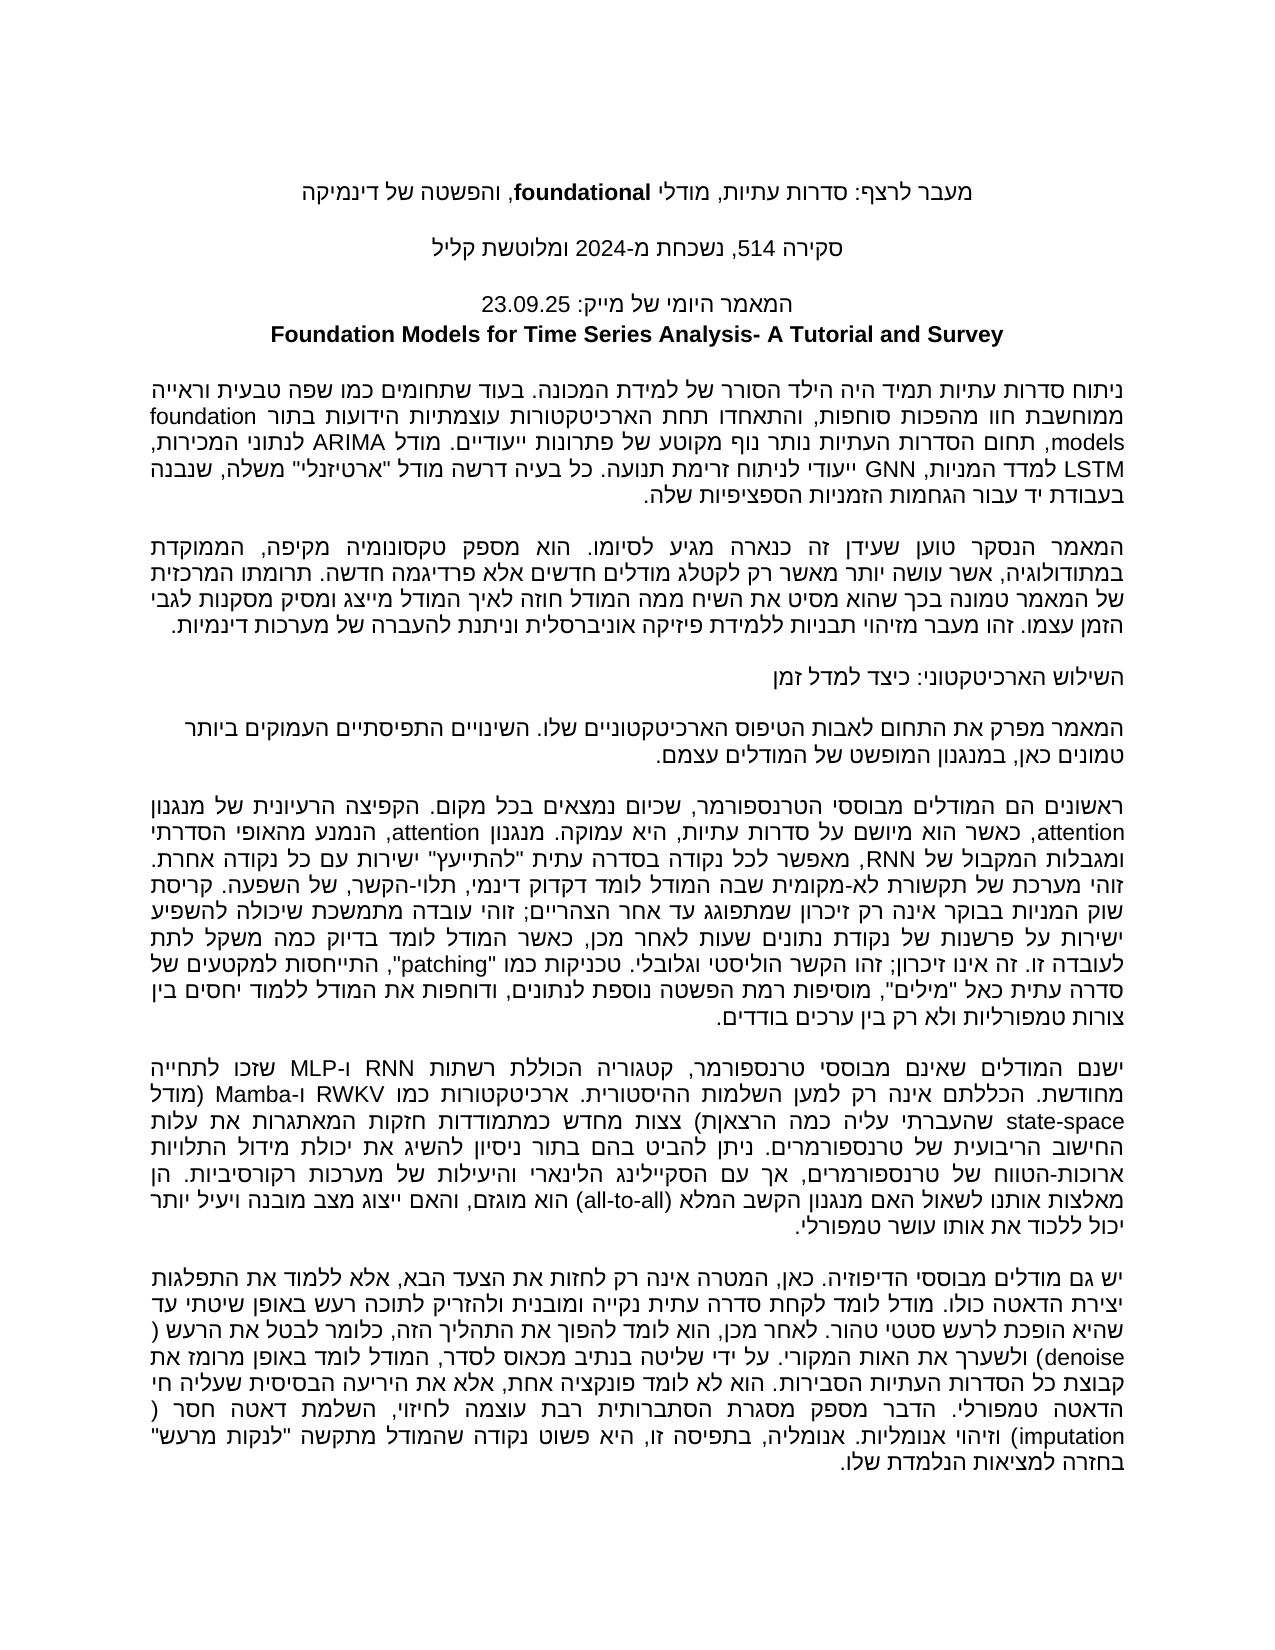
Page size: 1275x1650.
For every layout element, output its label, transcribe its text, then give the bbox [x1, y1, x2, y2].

text ניתוח סדרות עתיות תמיד היה הילד הסורר של למידת המכונה. בעוד שתחומים כמו שפה טבעית וראייה ממוחשבת חוו מהפכות סוחפות, והתאחדו תחת הארכיטקטורות עוצמתיות הידועות בתור foundation models, תחום הסדרות העתיות נותר נוף מקוטע של פתרונות ייעודיים. מודל ARIMA לנתוני המכירות, LSTM למדד המניות, GNN ייעודי לניתוח זרימת תנועה. כל בעיה דרשה מודל "ארטיזנלי" משלה, שנבנה בעבודת יד עבור הגחמות הזמניות הספציפיות שלה. [150, 377, 1125, 508]
text מעבר לרצף: סדרות עתיות, מודלי foundational, והפשטה של דינמיקה [150, 179, 1125, 206]
text ישנם המודלים שאינם מבוססי טרנספורמר, קטגוריה הכוללת רשתות RNN ו-MLP שזכו לתחייה מחודשת. הכללתם אינה רק למען השלמות ההיסטורית. ארכיטקטורות כמו RWKV ו-Mamba (מודל state-space שהעברתי עליה כמה הרצאןת) צצות מחדש כמתמודדות חזקות המאתגרות את עלות החישוב הריבועית של טרנספורמרים. ניתן להביט בהם בתור ניסיון להשיג את יכולת מידול התלויות ארוכות-הטווח של טרנספורמרים, אך עם הסקיילינג הלינארי והיעילות של מערכות רקורסיביות. הן מאלצות אותנו לשאול האם מנגנון הקשב המלא (all-to-all) הוא מוגזם, והאם ייצוג מצב מובנה ויעיל יותר יכול ללכוד את אותו עושר טמפורלי. [150, 1055, 1125, 1239]
text יש גם מודלים מבוססי הדיפוזיה. כאן, המטרה אינה רק לחזות את הצעד הבא, אלא ללמוד את התפלגות יצירת הדאטה כולו. מודל לומד לקחת סדרה עתית נקייה ומובנית ולהזריק לתוכה רעש באופן שיטתי עד שהיא הופכת לרעש סטטי טהור. לאחר מכן, הוא לומד להפוך את התהליך הזה, כלומר לבטל את הרעש (denoise) ולשערך את האות המקורי. על ידי שליטה בנתיב מכאוס לסדר, המודל לומד באופן מרומז את קבוצת כל הסדרות העתיות הסבירות. הוא לא לומד פונקציה אחת, אלא את היריעה הבסיסית שעליה חי הדאטה טמפורלי. הדבר מספק מסגרת הסתברותית רבת עוצמה לחיזוי, השלמת דאטה חסר (imputation) וזיהוי אנומליות. אנומליה, בתפיסה זו, היא פשוט נקודה שהמודל מתקשה "לנקות מרעש" בחזרה למציאות הנלמדת שלו. [150, 1264, 1125, 1475]
text המאמר היומי של מייק: 23.09.25 Foundation Models for Time Series Analysis- A Tutorial and Survey [150, 291, 1125, 348]
text המאמר מפרק את התחום לאבות הטיפוס הארכיטקטוניים שלו. השינויים התפיסתיים העמוקים ביותר טמונים כאן, במנגנון המופשט של המודלים עצמם. [150, 715, 1125, 768]
subtitle השילוש הארכיטקטוני: כיצד למדל זמן [150, 664, 1125, 690]
text ראשונים הם המודלים מבוססי הטרנספורמר, שכיום נמצאים בכל מקום. הקפיצה הרעיונית של מנגנון attention, כאשר הוא מיושם על סדרות עתיות, היא עמוקה. מנגנון attention, הנמנע מהאופי הסדרתי ומגבלות המקבול של RNN, מאפשר לכל נקודה בסדרה עתית "להתייעץ" ישירות עם כל נקודה אחרת. זוהי מערכת של תקשורת לא-מקומית שבה המודל לומד דקדוק דינמי, תלוי-הקשר, של השפעה. קריסת שוק המניות בבוקר אינה רק זיכרון שמתפוגג עד אחר הצהריים; זוהי עובדה מתמשכת שיכולה להשפיע ישירות על פרשנות של נקודת נתונים שעות לאחר מכן, כאשר המודל לומד בדיוק כמה משקל לתת לעובדה זו. זה אינו זיכרון; זהו הקשר הוליסטי וגלובלי. טכניקות כמו "patching", התייחסות למקטעים של סדרה עתית כאל "מילים", מוסיפות רמת הפשטה נוספת לנתונים, ודוחפות את המודל ללמוד יחסים בין צורות טמפורליות ולא רק בין ערכים בודדים. [150, 793, 1125, 1030]
text המאמר הנסקר טוען שעידן זה כנארה מגיע לסיומו. הוא מספק טקסונומיה מקיפה, הממוקדת במתודולוגיה, אשר עושה יותר מאשר רק לקטלג מודלים חדשים אלא פרדיגמה חדשה. תרומתו המרכזית של המאמר טמונה בכך שהוא מסיט את השיח ממה המודל חוזה לאיך המודל מייצג ומסיק מסקנות לגבי הזמן עצמו. זהו מעבר מזיהוי תבניות ללמידת פיזיקה אוניברסלית וניתנת להעברה של מערכות דינמיות. [150, 533, 1125, 639]
text סקירה 514, נשכחת מ-2024 ומלוטשת קליל [150, 235, 1125, 261]
